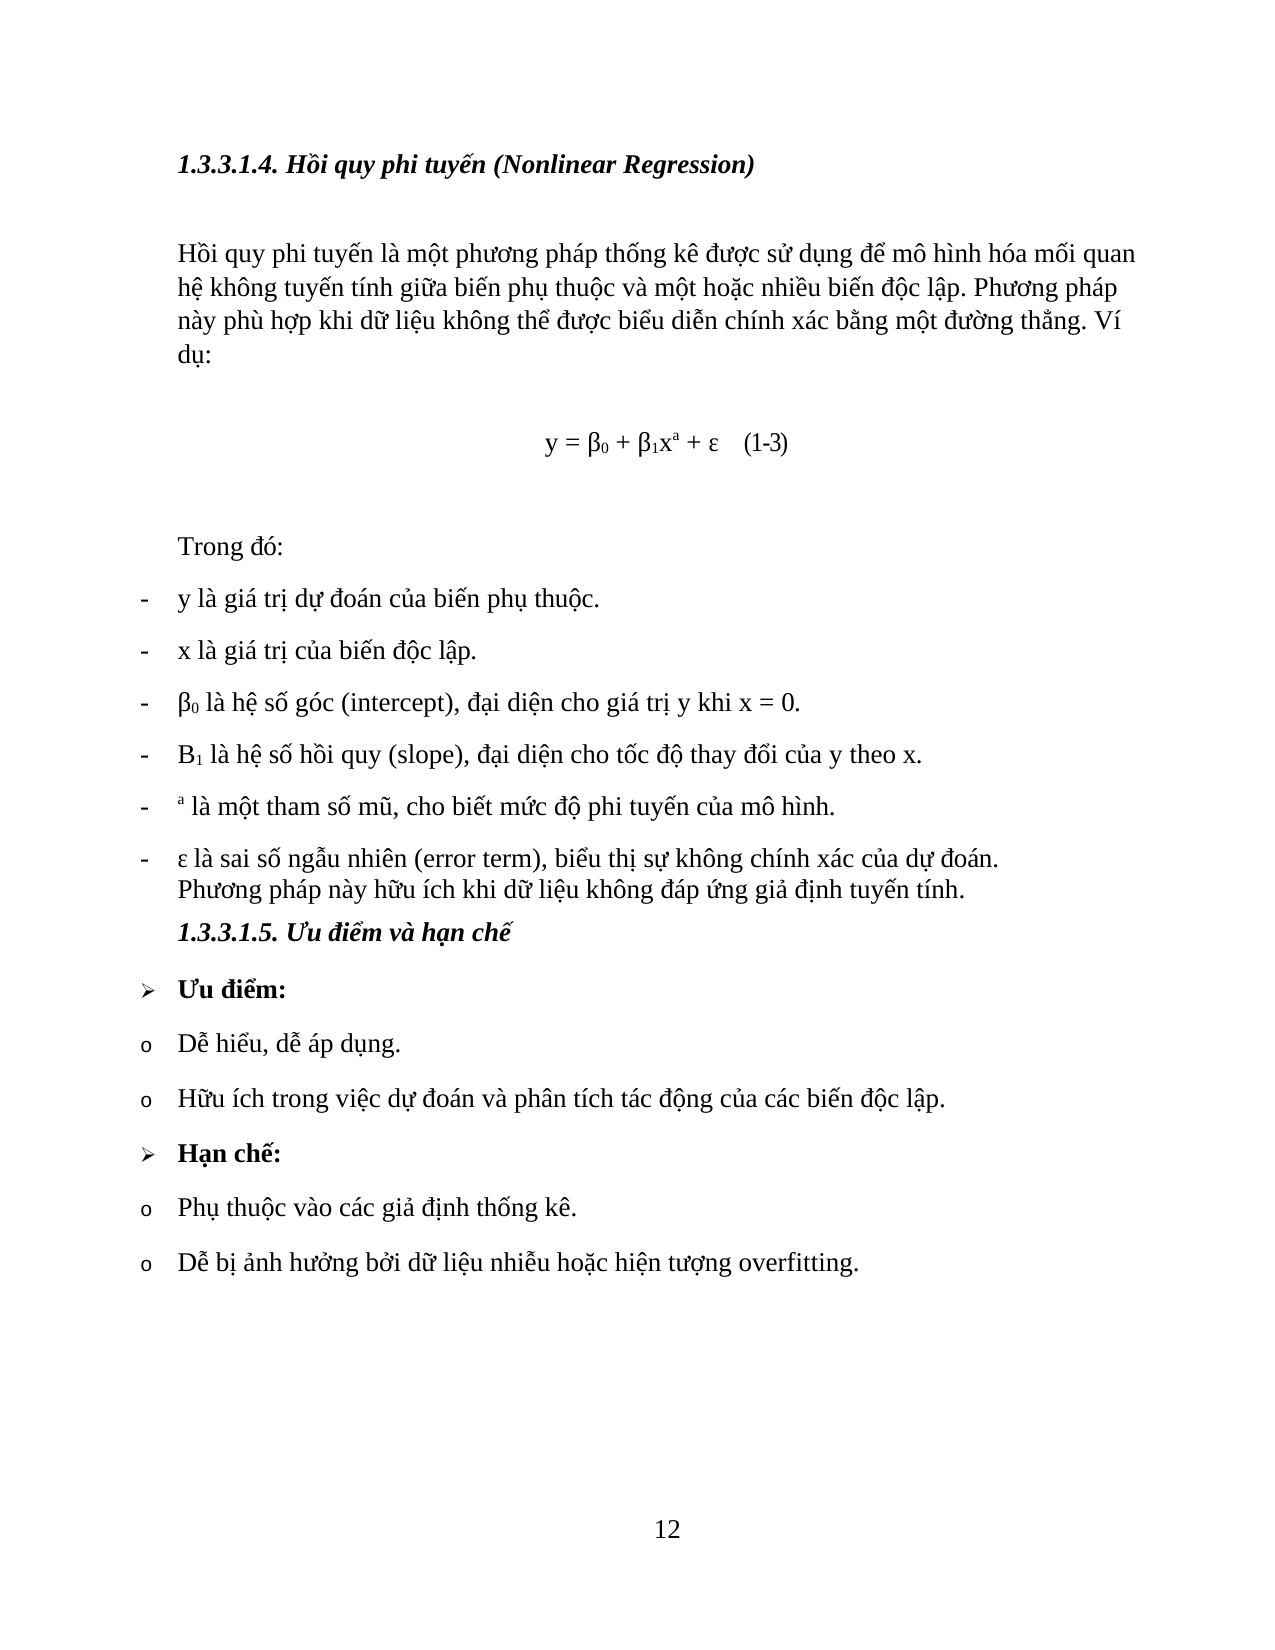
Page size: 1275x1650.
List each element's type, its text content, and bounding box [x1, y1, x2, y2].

list Phụ thuộc vào các giả định thống kê. [140, 1191, 1157, 1223]
list Hạn chế: [140, 1137, 1157, 1168]
list x là giá trị của biến độc lập. [140, 634, 1157, 665]
list Ưu điểm: [140, 973, 1157, 1004]
text Trong đó: [177, 530, 1157, 561]
text Hồi quy phi tuyến là một phương pháp thống kê được sử dụng để mô hình hóa mối quan hệ không tuyến tính giữa biến phụ thuộc và một hoặc nhiều biến độc lập. Phương pháp này phù hợp khi dữ liệu không thể được biểu diễn chính xác bằng một đường thẳng. Ví dụ: [177, 204, 1157, 403]
text y = β0 + β1xa + ɛ (1-3) [177, 426, 1157, 457]
list Hữu ích trong việc dự đoán và phân tích tác động của các biến độc lập. [140, 1082, 1157, 1113]
list β0 là hệ số góc (intercept), đại diện cho giá trị y khi x = 0. [140, 686, 1157, 717]
list Β1 là hệ số hồi quy (slope), đại diện cho tốc độ thay đổi của y theo x. [140, 738, 1157, 769]
list a là một tham số mũ, cho biết mức độ phi tuyến của mô hình. [140, 790, 1157, 821]
subtitle 1.3.3.1.5. Ưu điểm và hạn chế [177, 917, 1157, 948]
list Dễ hiểu, dễ áp dụng. [140, 1027, 1157, 1059]
list Dễ bị ảnh hưởng bởi dữ liệu nhiễu hoặc hiện tượng overfitting. [140, 1246, 1157, 1278]
list ɛ là sai số ngẫu nhiên (error term), biểu thị sự không chính xác của dự đoán. Phương pháp này hữu ích khi dữ liệu không đáp ứng giả định tuyến tính. [140, 842, 1157, 904]
subtitle 1.3.3.1.4. Hồi quy phi tuyến (Nonlinear Regression) [177, 148, 1157, 179]
list y là giá trị dự đoán của biến phụ thuộc. [140, 582, 1157, 613]
